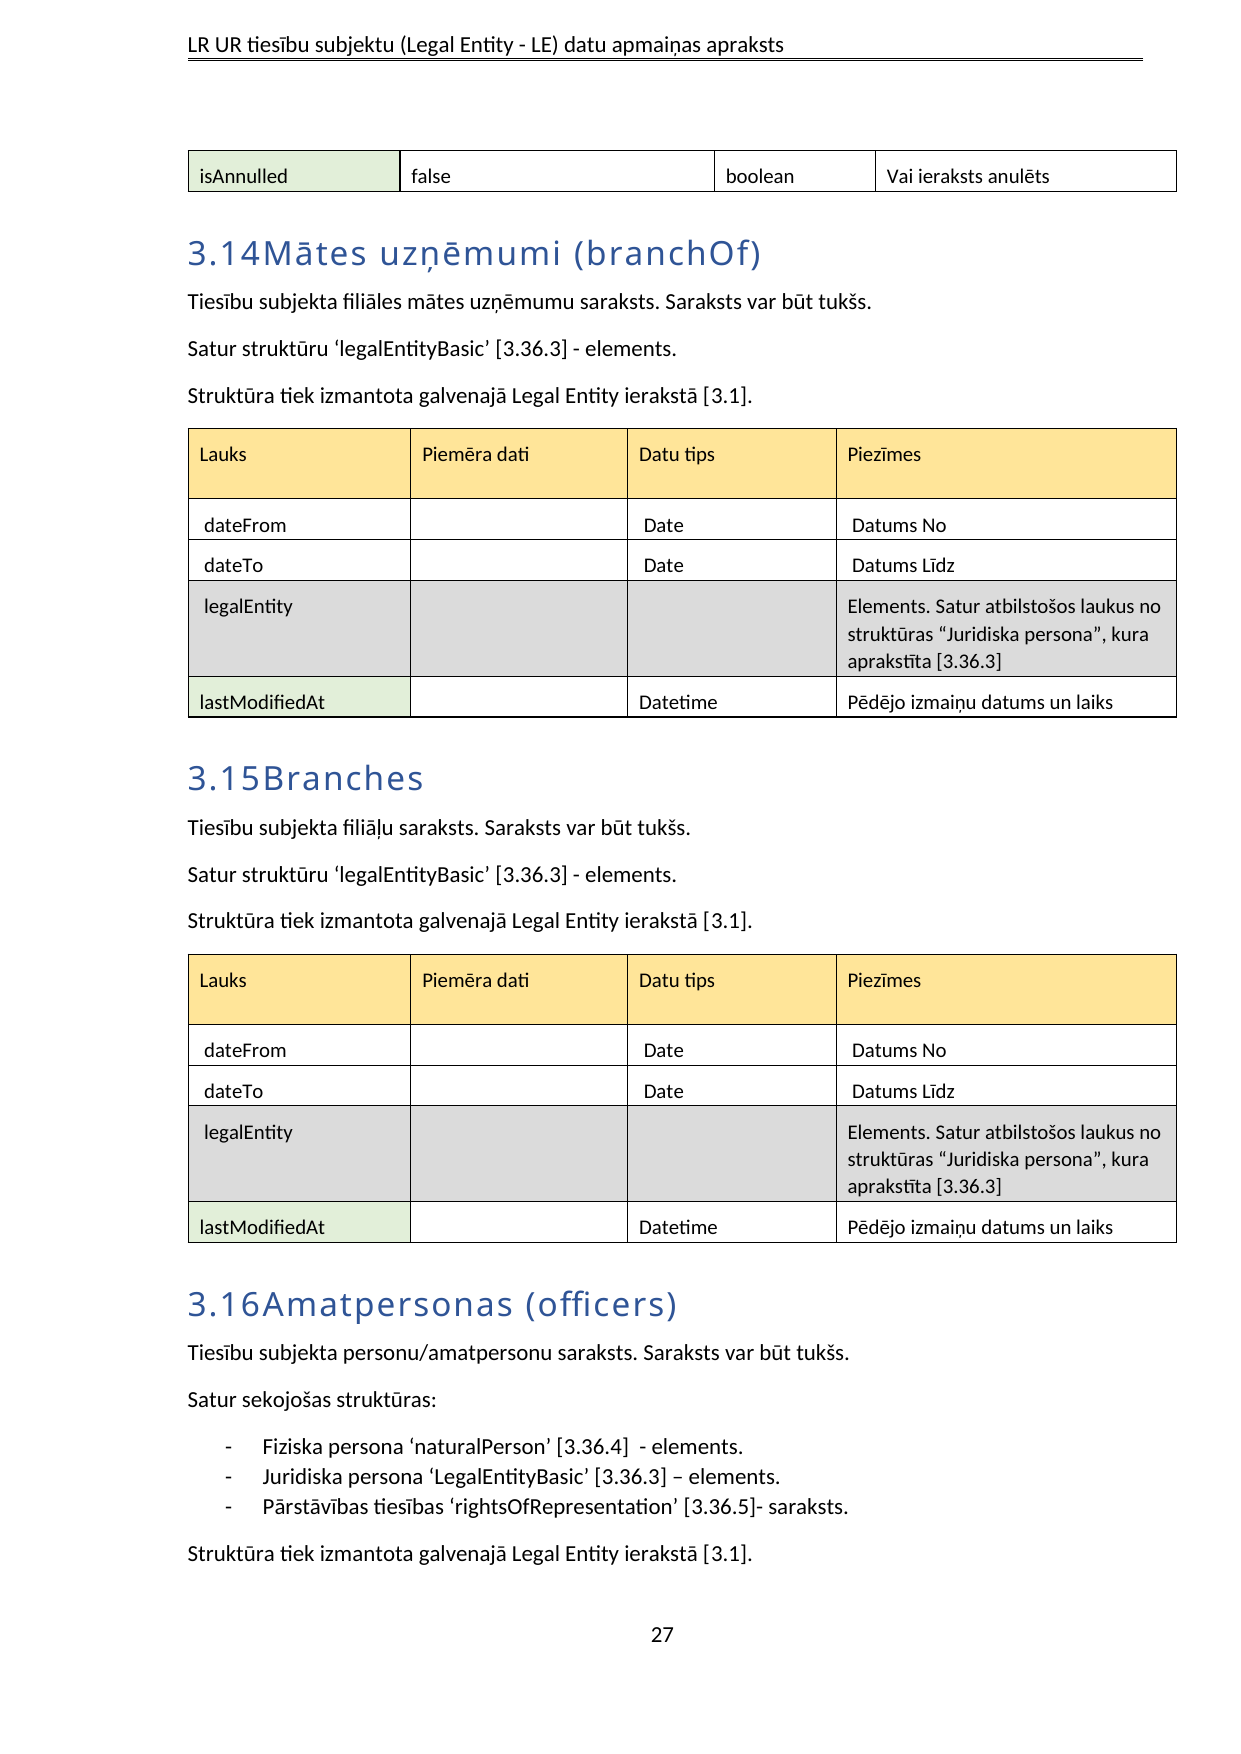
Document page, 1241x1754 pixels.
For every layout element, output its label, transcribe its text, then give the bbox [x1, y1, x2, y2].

table_cell Elements. Satur atbilstošos laukus no struktūras “Juridiska persona”, kura aprakstīta [3.36.3] [837, 581, 1176, 676]
table_cell lastModifiedAt [189, 1202, 410, 1242]
table_cell lastModifiedAt [189, 677, 410, 716]
table_cell [628, 1106, 836, 1201]
subtitle Branches [187, 755, 1137, 800]
list Fiziska persona ‘naturalPerson’ [3.36.4] - elements. [225, 1432, 1137, 1460]
table_header Lauks [189, 429, 410, 498]
table_header Datu tips [628, 429, 836, 498]
table_cell Elements. Satur atbilstošos laukus no struktūras “Juridiska persona”, kura aprakstīta [3.36.3] [837, 1106, 1176, 1201]
table_cell Pēdējo izmaiņu datums un laiks [837, 1202, 1176, 1242]
table_cell Datetime [628, 677, 836, 716]
table_cell [411, 581, 627, 676]
table_header Piemēra dati [411, 955, 627, 1024]
table_cell [411, 540, 627, 580]
table_cell Date [628, 499, 836, 539]
table_cell [411, 1202, 627, 1242]
table_cell [411, 677, 627, 716]
table_cell Pēdējo izmaiņu datums un laiks [837, 677, 1176, 716]
text Tiesību subjekta personu/amatpersonu saraksts. Saraksts var būt tukšs. [187, 1338, 1137, 1366]
text Satur sekojošas struktūras: [187, 1385, 1137, 1413]
table_cell Datums No [837, 499, 1176, 539]
table_cell Date [628, 1025, 836, 1064]
table_cell [628, 581, 836, 676]
table_cell Vai ieraksts anulēts [876, 151, 1176, 191]
text Tiesību subjekta filiāļu saraksts. Saraksts var būt tukšs. [187, 813, 1137, 841]
table_cell boolean [715, 151, 875, 191]
table_cell legalEntity [189, 581, 410, 676]
table_header Piemēra dati [411, 429, 627, 498]
table_cell Datums No [837, 1025, 1176, 1064]
text Struktūra tiek izmantota galvenajā Legal Entity ierakstā [3.1]. [187, 907, 1137, 934]
table_cell Datums Līdz [837, 540, 1176, 580]
table_header Lauks [189, 955, 410, 1024]
table_cell [411, 1025, 627, 1064]
subtitle Mātes uzņēmumi (branchOf) [187, 229, 1137, 275]
text Struktūra tiek izmantota galvenajā Legal Entity ierakstā [3.1]. [187, 1539, 1137, 1567]
list Juridiska persona ‘LegalEntityBasic’ [3.36.3] – elements. [225, 1462, 1137, 1490]
text Tiesību subjekta filiāles mātes uzņēmumu saraksts. Saraksts var būt tukšs. [187, 287, 1137, 315]
table_header Datu tips [628, 955, 836, 1024]
table_cell dateFrom [189, 499, 410, 539]
table_cell [411, 1106, 627, 1201]
text Satur struktūru ‘legalEntityBasic’ [3.36.3] - elements. [187, 860, 1137, 888]
list Pārstāvības tiesības ‘rightsOfRepresentation’ [3.36.5]- saraksts. [225, 1492, 1137, 1521]
table_cell dateFrom [189, 1025, 410, 1064]
table_cell [411, 1066, 627, 1105]
table_header Piezīmes [837, 955, 1176, 1024]
text Struktūra tiek izmantota galvenajā Legal Entity ierakstā [3.1]. [187, 381, 1137, 409]
table_cell Date [628, 540, 836, 580]
table_cell false [401, 151, 714, 191]
table_cell Date [628, 1066, 836, 1105]
text Satur struktūru ‘legalEntityBasic’ [3.36.3] - elements. [187, 334, 1137, 362]
table_header Piezīmes [837, 429, 1176, 498]
table_cell isAnnulled [189, 151, 399, 191]
table_cell Datetime [628, 1202, 836, 1242]
table_cell [411, 499, 627, 539]
table_cell legalEntity [189, 1106, 410, 1201]
subtitle Amatpersonas (officers) [187, 1280, 1137, 1326]
table_cell Datums Līdz [837, 1066, 1176, 1105]
table_cell dateTo [189, 1066, 410, 1105]
table_cell dateTo [189, 540, 410, 580]
